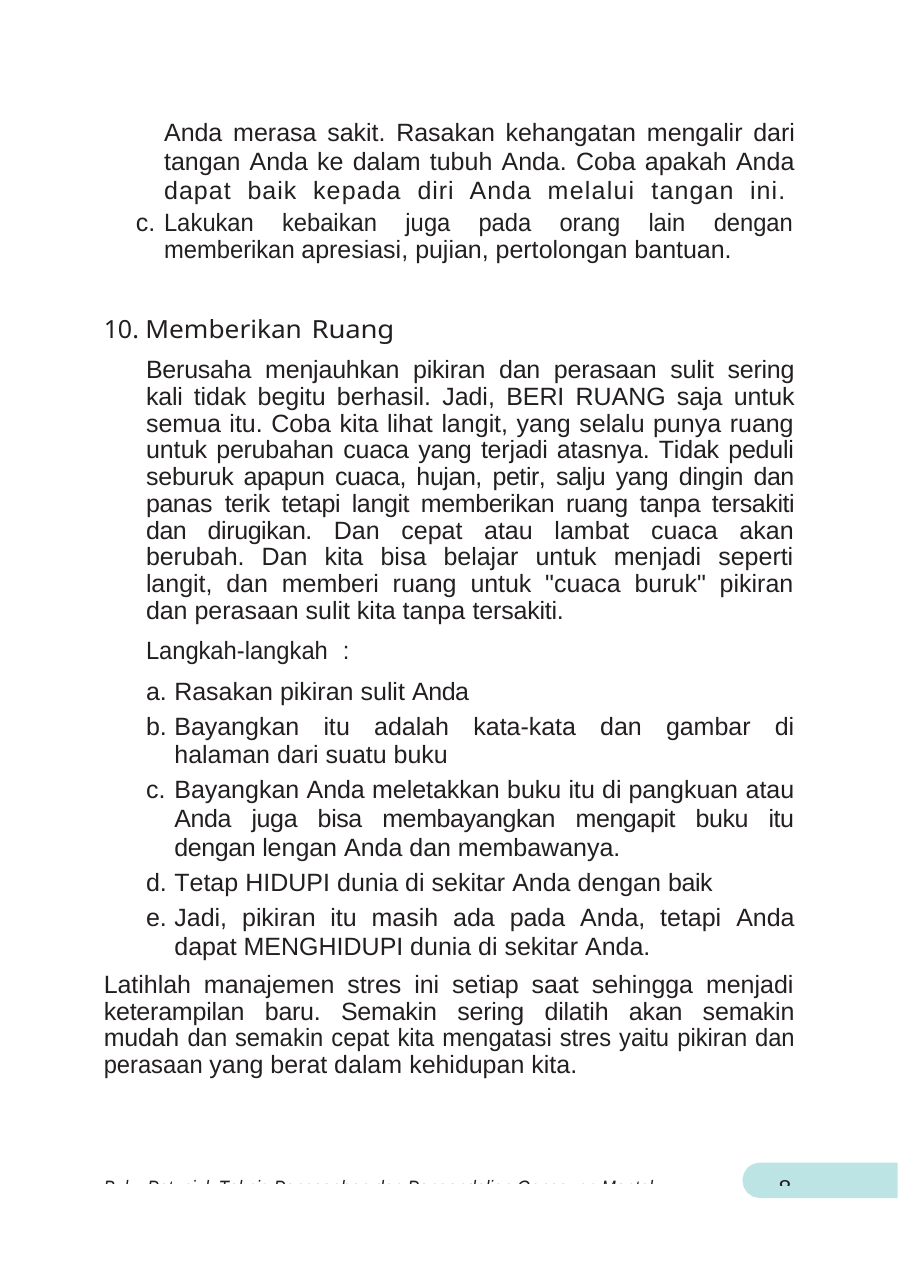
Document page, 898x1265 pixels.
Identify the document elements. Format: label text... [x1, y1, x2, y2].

text Berusaha menjauhkan pikiran dan perasaan sulit sering kali tidak begitu berhasil. Jadi, BERI RUANG saja untuk semua itu. Coba kita lihat langit, yang selalu punya ruang untuk perubahan cuaca yang terjadi atasnya. Tidak peduli seburuk apapun cuaca, hujan, petir, salju yang dingin dan panas terik tetapi langit memberikan ruang tanpa tersakiti dan dirugikan. Dan cepat atau lambat cuaca akan berubah. Dan kita bisa belajar untuk menjadi seperti langit, dan memberi ruang untuk "cuaca buruk" pikiran dan perasaan sulit kita tanpa tersakiti. [146, 357, 794, 625]
text Latihlah manajemen stres ini setiap saat sehingga menjadi keterampilan baru. Semakin sering dilatih akan semakin mudah dan semakin cepat kita mengatasi stres yaitu pikiran dan perasaan yang berat dalam kehidupan kita. [103, 972, 794, 1079]
list Jadi, pikiran itu masih ada pada Anda, tetapi Anda dapat MENGHIDUPI dunia di sekitar Anda. [146, 903, 794, 961]
text Langkah-langkah : [146, 636, 831, 664]
list Tetap HIDUPI dunia di sekitar Anda dengan baik [146, 868, 831, 897]
text Anda merasa sakit. Rasakan kehangatan mengalir dari tangan Anda ke dalam tubuh Anda. Coba apakah Anda dapat baik kepada diri Anda melalui tangan ini. [164, 118, 796, 204]
list Bayangkan Anda meletakkan buku itu di pangkuan atau Anda juga bisa membayangkan mengapit buku itu dengan lengan Anda dan membawanya. [146, 775, 794, 862]
list Lakukan kebaikan juga pada orang lain dengan memberikan apresiasi, pujian, pertolongan bantuan. [136, 210, 793, 263]
list Bayangkan itu adalah kata-kata dan gambar di halaman dari suatu buku [146, 712, 794, 769]
list Rasakan pikiran sulit Anda [146, 677, 831, 706]
list Memberikan Ruang [103, 311, 831, 345]
